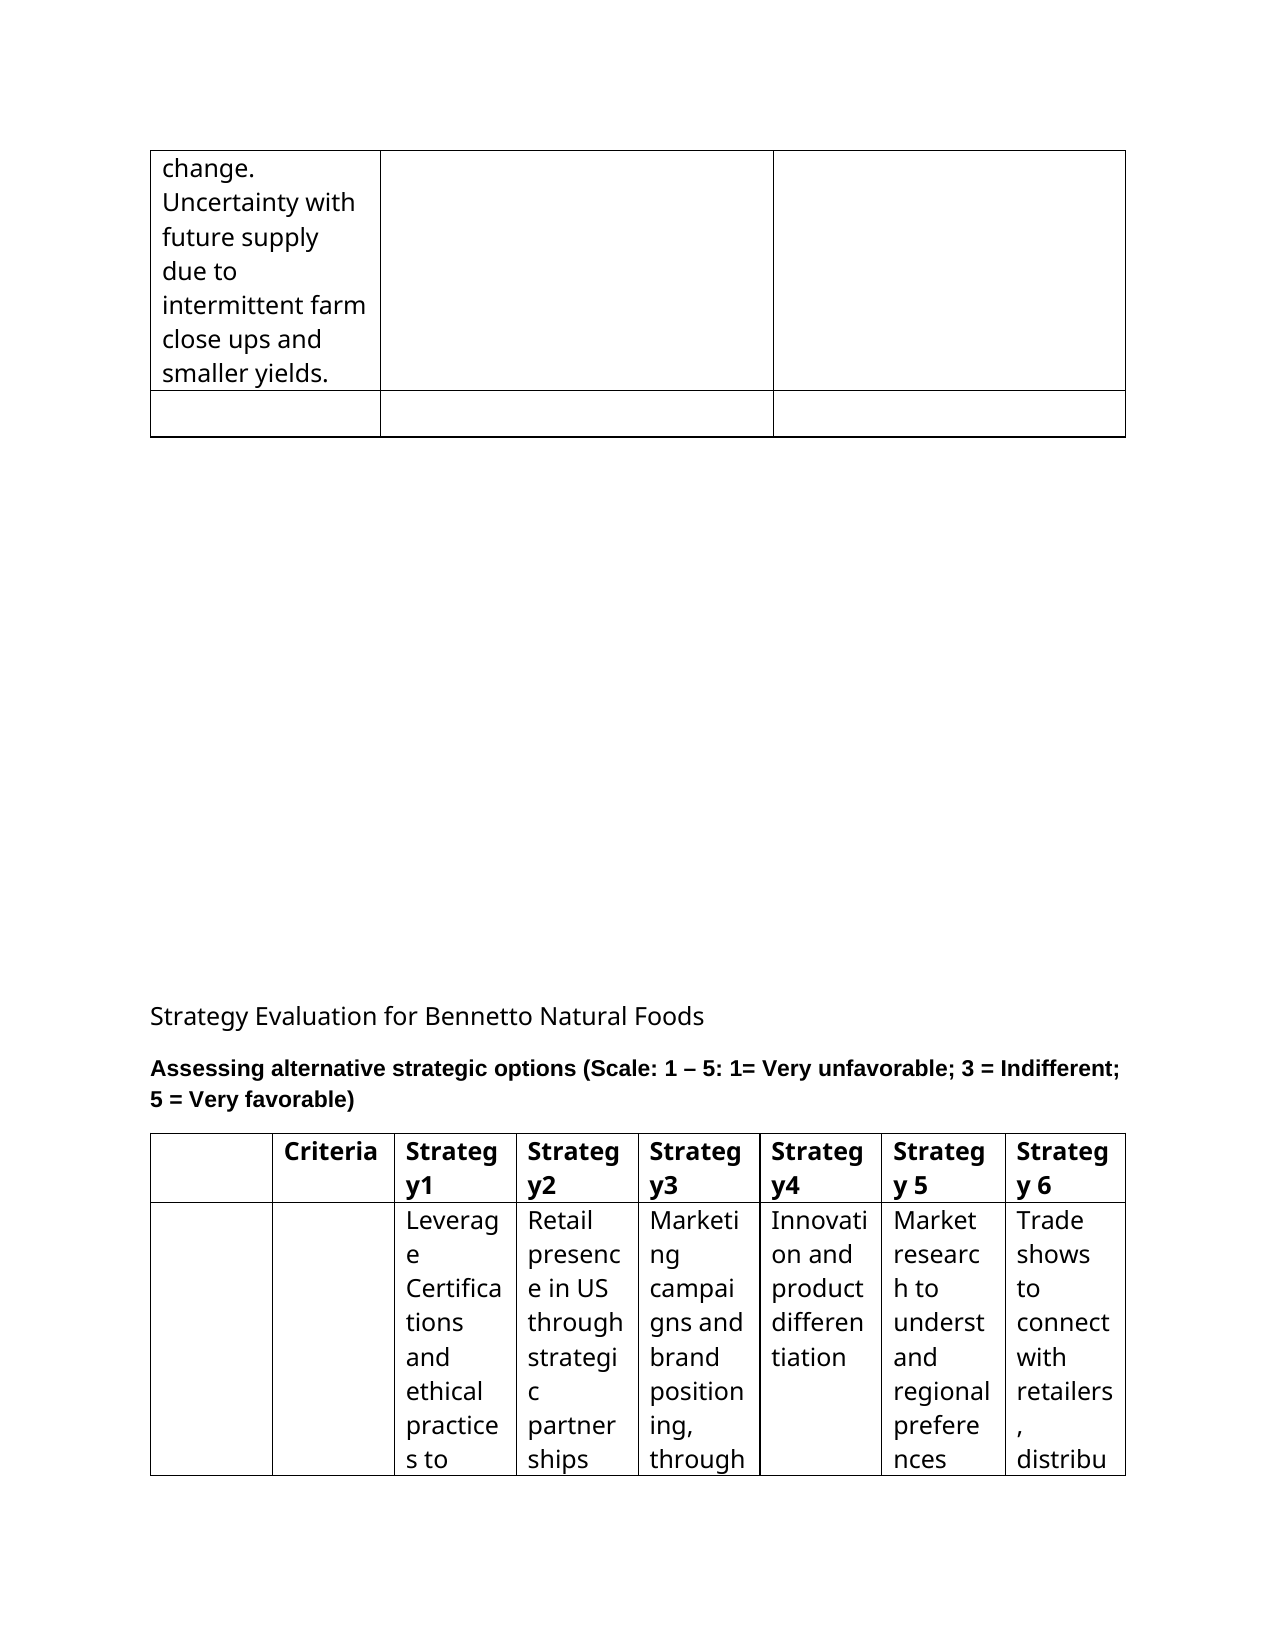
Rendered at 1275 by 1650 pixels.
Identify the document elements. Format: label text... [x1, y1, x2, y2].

table_header Strategy1 [395, 1134, 516, 1202]
table_header Strategy4 [761, 1134, 881, 1202]
table_cell [151, 391, 380, 436]
table_header Strategy2 [517, 1134, 638, 1202]
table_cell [774, 151, 1125, 389]
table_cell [151, 151, 380, 389]
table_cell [639, 1203, 759, 1475]
table_header [151, 1134, 272, 1202]
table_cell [517, 1203, 638, 1475]
table_header Strategy3 [639, 1134, 759, 1202]
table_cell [761, 1203, 881, 1475]
table_header Strategy 5 [882, 1134, 1005, 1202]
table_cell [882, 1203, 1005, 1475]
table_header Criteria [273, 1134, 394, 1202]
text Assessing alternative strategic options (Scale: 1 – 5: 1= Very unfavorable; 3 = Indifferent; 5 = Very favorable) [150, 1055, 1125, 1112]
table_cell [151, 1203, 272, 1475]
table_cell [395, 1203, 516, 1475]
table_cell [1006, 1203, 1125, 1475]
table_cell [774, 391, 1125, 436]
table_cell [381, 391, 773, 436]
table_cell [381, 151, 773, 389]
text Strategy Evaluation for Bennetto Natural Foods [150, 999, 1125, 1033]
table_cell [273, 1203, 394, 1475]
table_header Strategy 6 [1006, 1134, 1125, 1202]
